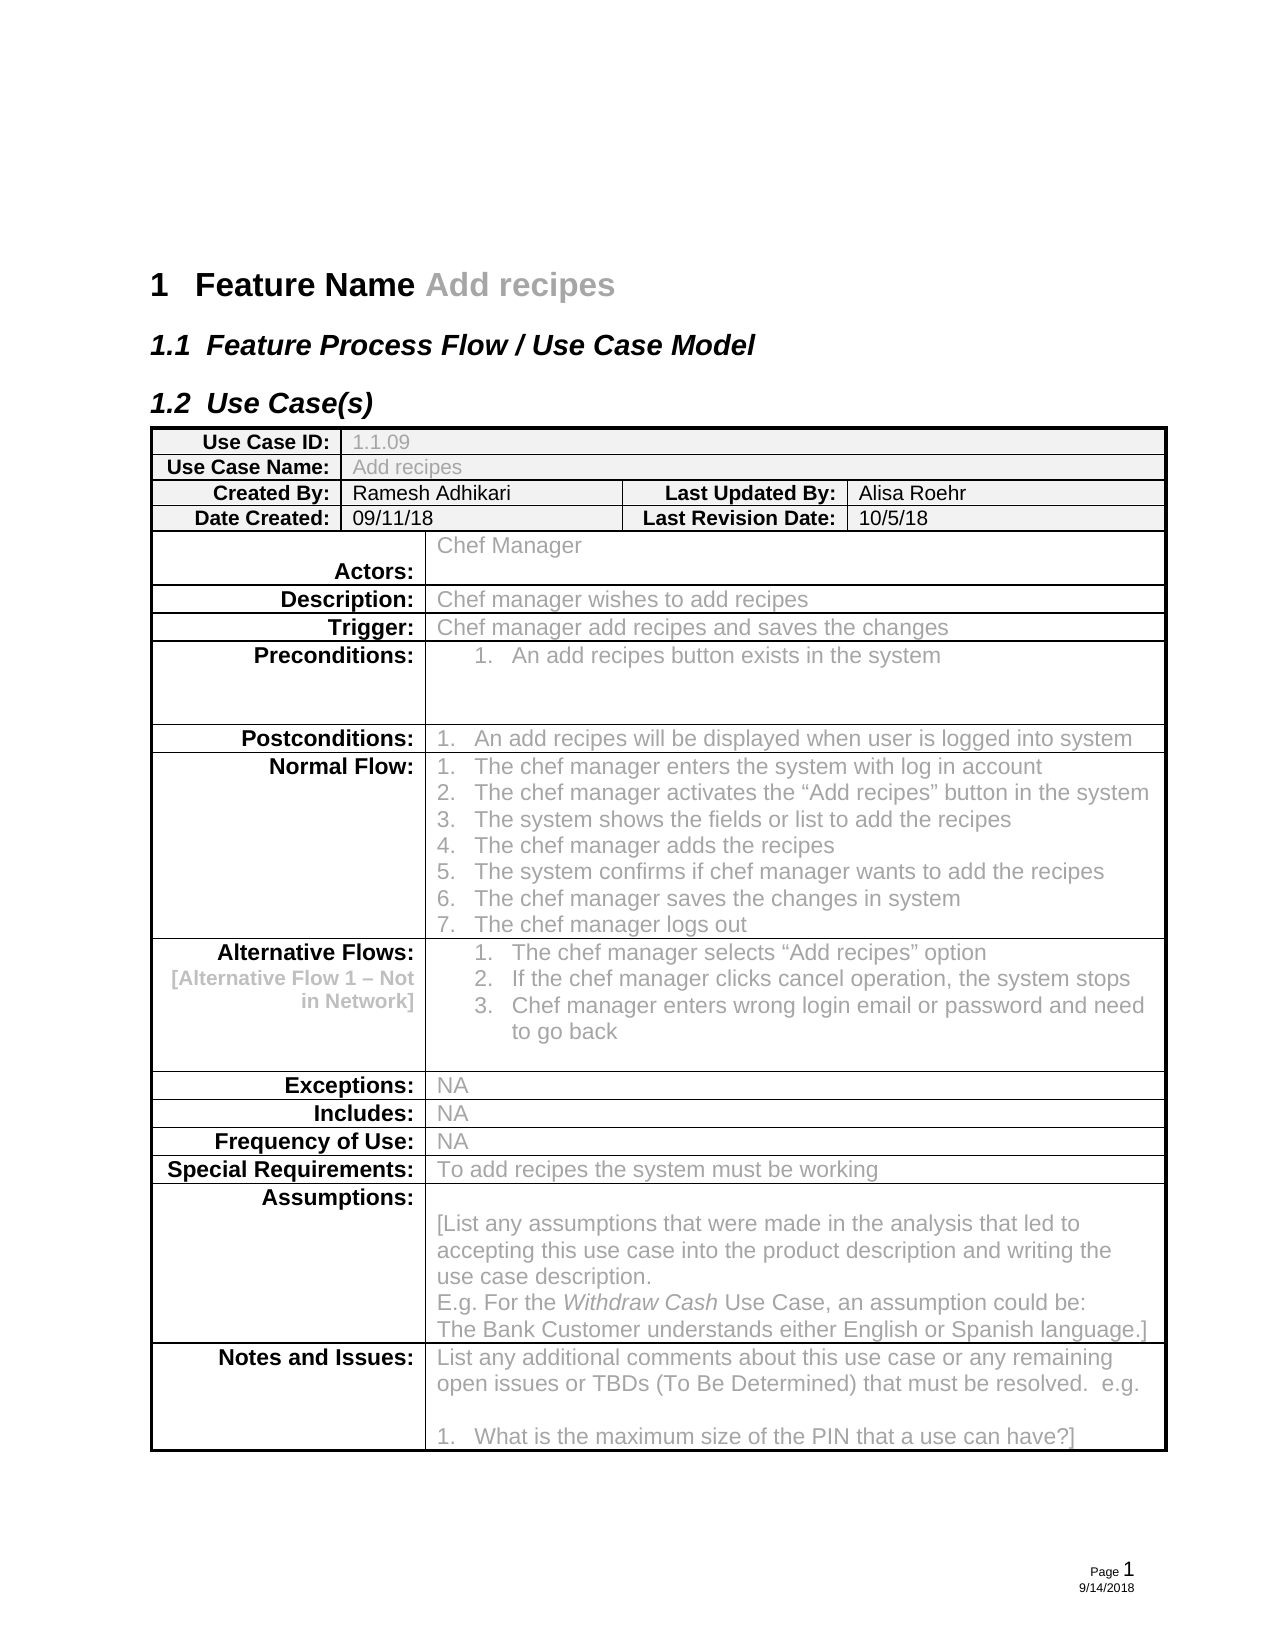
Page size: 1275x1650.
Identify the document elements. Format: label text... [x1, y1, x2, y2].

table_cell List any additional comments about this use case or any remaining open issues or TBDs (To Be Determined) that must be resolved. e.g. What is the maximum size of the PIN that a use can have?] [426, 1344, 1164, 1449]
table_cell [List any assumptions that were made in the analysis that led to accepting this use case into the product description and writing the use case description. E.g. For the Withdraw Cash Use Case, an assumption could be: The Bank Customer understands either English or Spanish language.] [426, 1184, 1164, 1342]
subtitle Feature Name Add recipes [150, 264, 1134, 303]
table_cell Last Revision Date: [623, 506, 847, 530]
subtitle Use Case(s) [150, 387, 1134, 420]
table_cell To add recipes the system must be working [426, 1156, 1164, 1182]
table_header Use Case ID: [153, 430, 340, 453]
table_cell Chef manager add recipes and saves the changes [426, 614, 1164, 640]
table_cell Date Created: [153, 506, 340, 530]
table_cell NA [426, 1072, 1164, 1099]
table_cell An add recipes button exists in the system [426, 642, 1164, 723]
table_cell Created By: [153, 481, 340, 504]
table_cell The chef manager selects “Add recipes” option If the chef manager clicks cancel operation, the system stops Chef manager enters wrong login email or password and need to go back [426, 939, 1164, 1071]
table_header 1.1.09 [342, 430, 1164, 453]
table_cell Assumptions: [153, 1184, 425, 1342]
table_cell Preconditions: [153, 642, 425, 723]
table_cell Chef Manager [426, 532, 1164, 584]
table_cell Description: [153, 586, 425, 612]
table_cell The chef manager enters the system with log in account The chef manager activates the “Add recipes” button in the system The system shows the fields or list to add the recipes The chef manager adds the recipes The system confirms if chef manager wants to add the recipes The chef manager saves the changes in system The chef manager logs out [426, 753, 1164, 937]
table_cell Alternative Flows: [Alternative Flow 1 – Not in Network] [153, 939, 425, 1071]
table_cell Alisa Roehr [848, 481, 1164, 504]
table_cell Exceptions: [153, 1072, 425, 1099]
table_cell Add recipes [342, 455, 1164, 479]
table_cell NA [426, 1128, 1164, 1154]
table_cell Postconditions: [153, 725, 425, 751]
table_cell Notes and Issues: [153, 1344, 425, 1449]
table_cell Frequency of Use: [153, 1128, 425, 1154]
table_cell Special Requirements: [153, 1156, 425, 1182]
table_cell Includes: [153, 1100, 425, 1127]
table_cell Ramesh Adhikari [342, 481, 622, 504]
table_cell Trigger: [153, 614, 425, 640]
table_cell Actors: [153, 532, 425, 584]
table_cell 10/5/18 [848, 506, 1164, 530]
table_cell Chef manager wishes to add recipes [426, 586, 1164, 612]
table_cell 09/11/18 [342, 506, 622, 530]
table_cell NA [426, 1100, 1164, 1127]
table_cell Use Case Name: [153, 455, 340, 479]
table_cell Normal Flow: [153, 753, 425, 937]
table_cell Last Updated By: [623, 481, 847, 504]
table_cell An add recipes will be displayed when user is logged into system [426, 725, 1164, 751]
subtitle Feature Process Flow / Use Case Model [150, 328, 1134, 362]
